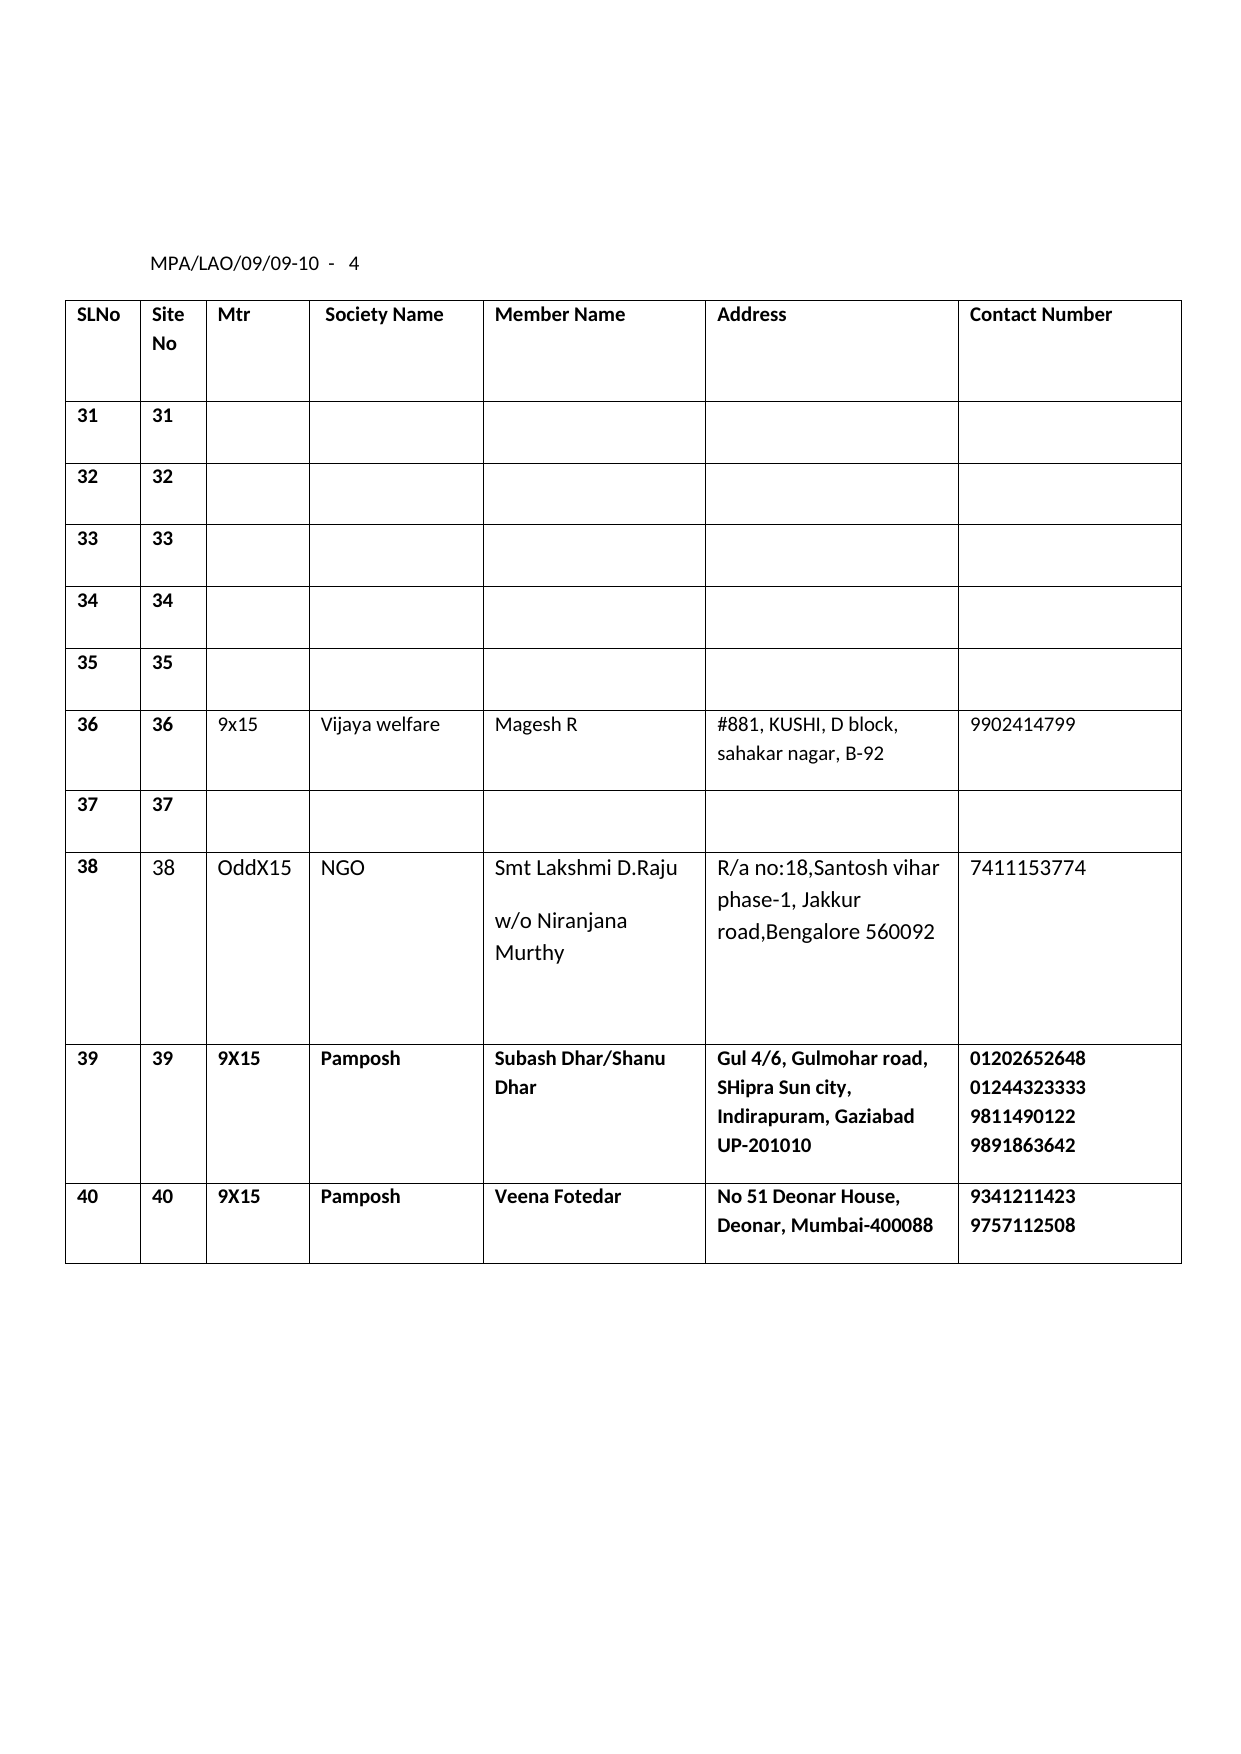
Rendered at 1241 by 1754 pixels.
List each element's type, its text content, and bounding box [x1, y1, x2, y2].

table_cell 9902414799 [959, 711, 1181, 790]
table_cell [310, 525, 483, 586]
table_cell 35 [141, 649, 206, 710]
table_cell 01202652648 01244323333 9811490122 9891863642 [959, 1045, 1181, 1182]
table_header Mtr [207, 301, 309, 401]
table_header Site No [141, 301, 206, 401]
table_cell 40 [66, 1184, 140, 1263]
table_header Member Name [484, 301, 705, 401]
table_cell [484, 791, 705, 852]
table_cell [484, 464, 705, 524]
table_cell 33 [66, 525, 140, 586]
table_cell [310, 587, 483, 648]
table_cell [706, 402, 958, 463]
table_cell [484, 525, 705, 586]
table_cell 40 [141, 1184, 206, 1263]
table_cell 33 [141, 525, 206, 586]
table_cell Pamposh [310, 1184, 483, 1263]
table_cell 34 [66, 587, 140, 648]
table_cell 39 [141, 1045, 206, 1182]
text MPA/LAO/09/09-10 - 4 [150, 250, 1090, 275]
table_cell 38 [66, 853, 140, 1044]
table_cell 37 [141, 791, 206, 852]
table_cell No 51 Deonar House, Deonar, Mumbai-400088 [706, 1184, 958, 1263]
table_cell 36 [66, 711, 140, 790]
table_cell 9x15 [207, 711, 309, 790]
table_cell 31 [141, 402, 206, 463]
table_cell 7411153774 [959, 853, 1181, 1044]
table_cell [310, 791, 483, 852]
table_cell [310, 649, 483, 710]
table_cell 31 [66, 402, 140, 463]
table_cell [706, 791, 958, 852]
table_header Society Name [310, 301, 483, 401]
table_cell [207, 525, 309, 586]
table_header SLNo [66, 301, 140, 401]
table_cell 9X15 [207, 1045, 309, 1182]
table_cell Gul 4/6, Gulmohar road, SHipra Sun city, Indirapuram, Gaziabad UP-201010 [706, 1045, 958, 1182]
table_cell NGO [310, 853, 483, 1044]
table_cell [706, 649, 958, 710]
table_cell [484, 402, 705, 463]
table_cell 39 [66, 1045, 140, 1182]
table_cell [706, 587, 958, 648]
table_cell 34 [141, 587, 206, 648]
table_cell #881, KUSHI, D block, sahakar nagar, B-92 [706, 711, 958, 790]
table_cell [484, 649, 705, 710]
table_cell [959, 464, 1181, 524]
table_cell R/a no:18,Santosh vihar phase-1, Jakkur road,Bengalore 560092 [706, 853, 958, 1044]
table_cell [207, 791, 309, 852]
table_cell [207, 587, 309, 648]
table_cell [959, 587, 1181, 648]
table_cell 9X15 [207, 1184, 309, 1263]
table_cell 35 [66, 649, 140, 710]
table_cell 36 [141, 711, 206, 790]
table_cell Subash Dhar/Shanu Dhar [484, 1045, 705, 1182]
table_cell [706, 525, 958, 586]
table_cell Smt Lakshmi D.Raju w/o Niranjana Murthy [484, 853, 705, 1044]
table_cell [310, 402, 483, 463]
table_cell [310, 464, 483, 524]
table_cell Vijaya welfare [310, 711, 483, 790]
table_cell 32 [66, 464, 140, 524]
table_cell 38 [141, 853, 206, 1044]
table_cell [706, 464, 958, 524]
table_cell [207, 402, 309, 463]
table_cell OddX15 [207, 853, 309, 1044]
table_cell [959, 791, 1181, 852]
table_header Address [706, 301, 958, 401]
table_cell [959, 525, 1181, 586]
table_cell [959, 649, 1181, 710]
table_cell Magesh R [484, 711, 705, 790]
table_cell Pamposh [310, 1045, 483, 1182]
table_cell [959, 402, 1181, 463]
table_cell 37 [66, 791, 140, 852]
table_cell 32 [141, 464, 206, 524]
table_cell [207, 649, 309, 710]
table_cell Veena Fotedar [484, 1184, 705, 1263]
table_header Contact Number [959, 301, 1181, 401]
table_cell [484, 587, 705, 648]
table_cell [207, 464, 309, 524]
table_cell 9341211423 9757112508 [959, 1184, 1181, 1263]
